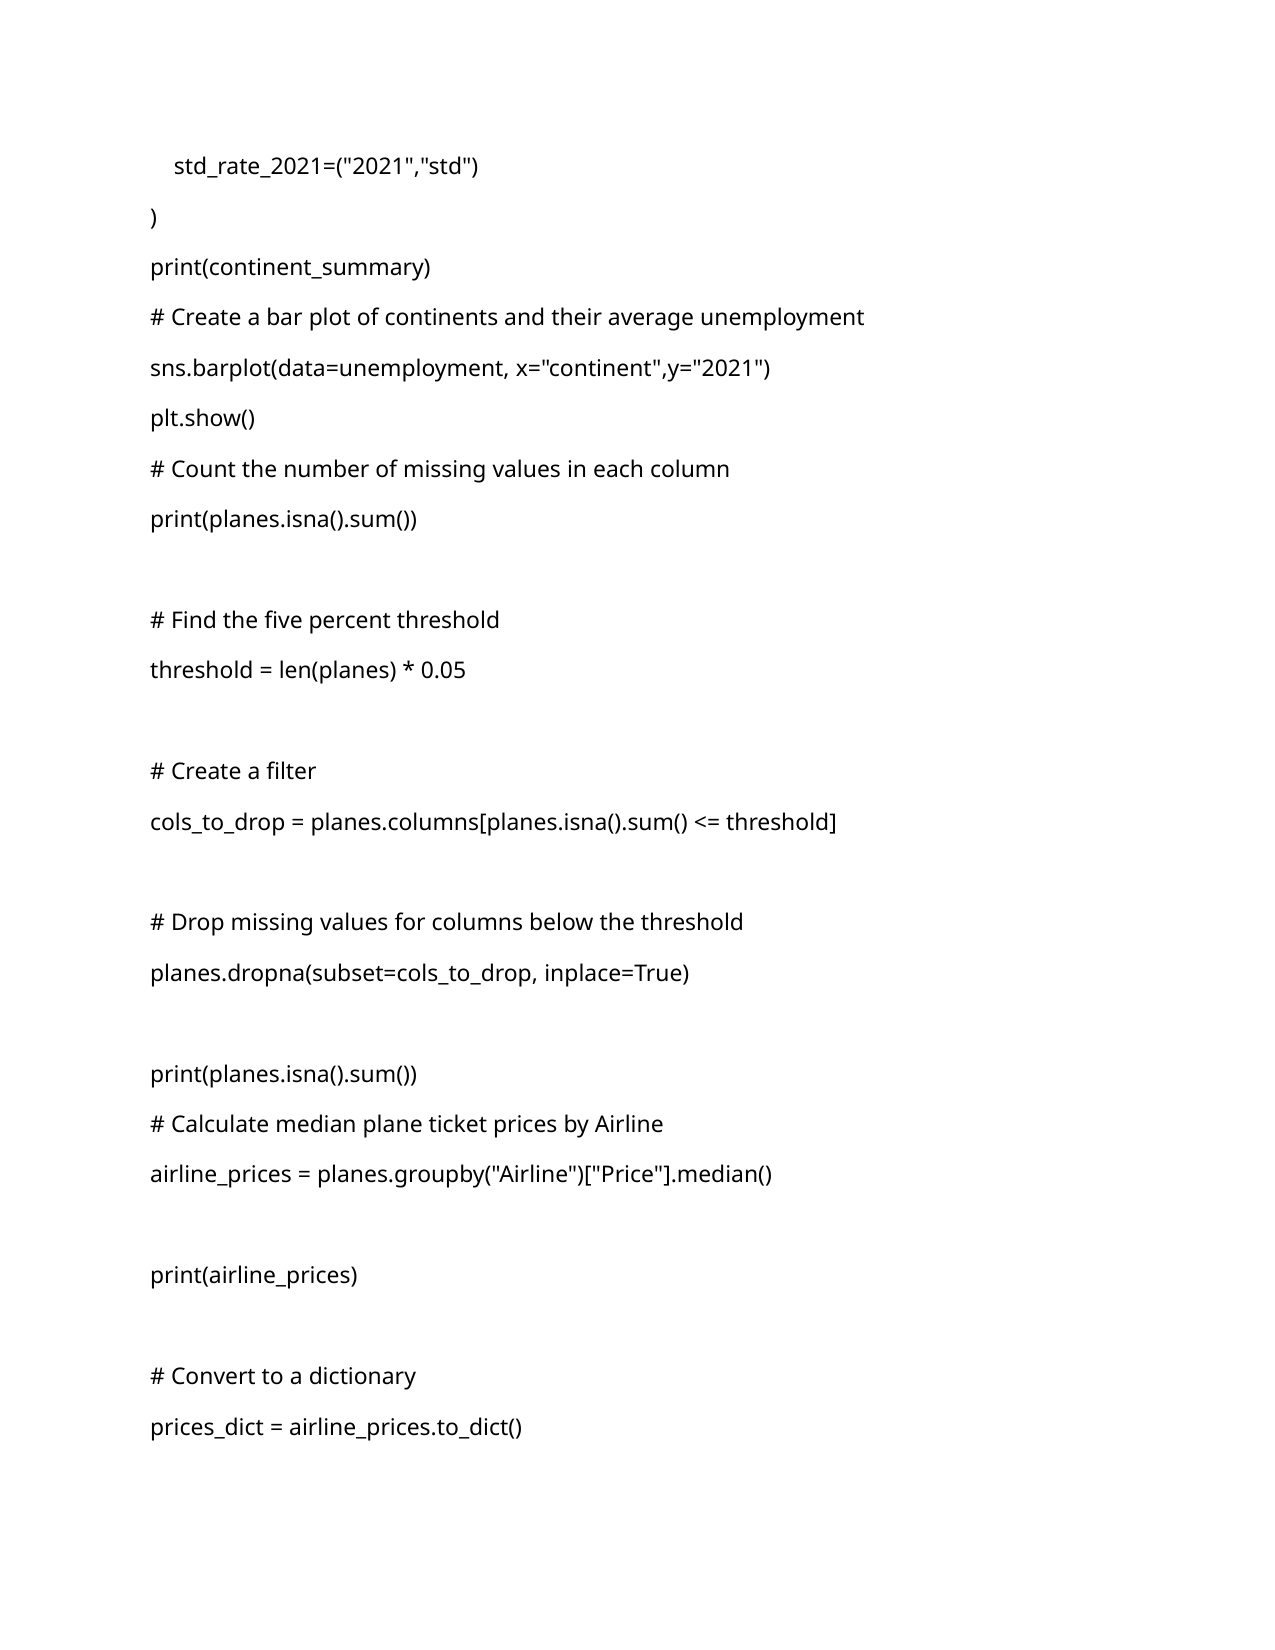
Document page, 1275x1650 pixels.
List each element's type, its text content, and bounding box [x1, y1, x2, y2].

text # Find the five percent threshold [150, 604, 1125, 635]
text print(continent_summary) [150, 251, 1125, 282]
text threshold = len(planes) * 0.05 [150, 654, 1125, 685]
text plt.show() [150, 402, 1125, 433]
text ) [150, 200, 1125, 232]
text # Count the number of missing values in each column [150, 452, 1125, 484]
text # Calculate median plane ticket prices by Airline [150, 1108, 1125, 1139]
text print(airline_prices) [150, 1259, 1125, 1290]
text print(planes.isna().sum()) [150, 1057, 1125, 1089]
text # Drop missing values for columns below the threshold [150, 906, 1125, 937]
text # Convert to a dictionary [150, 1360, 1125, 1391]
text planes.dropna(subset=cols_to_drop, inplace=True) [150, 957, 1125, 988]
text prices_dict = airline_prices.to_dict() [150, 1410, 1125, 1442]
text std_rate_2021=("2021","std") [150, 150, 1125, 181]
text # Create a bar plot of continents and their average unemployment [150, 301, 1125, 332]
text cols_to_drop = planes.columns[planes.isna().sum() <= threshold] [150, 805, 1125, 837]
text # Create a filter [150, 755, 1125, 786]
text sns.barplot(data=unemployment, x="continent",y="2021") [150, 352, 1125, 383]
text airline_prices = planes.groupby("Airline")["Price"].median() [150, 1158, 1125, 1189]
text print(planes.isna().sum()) [150, 503, 1125, 534]
